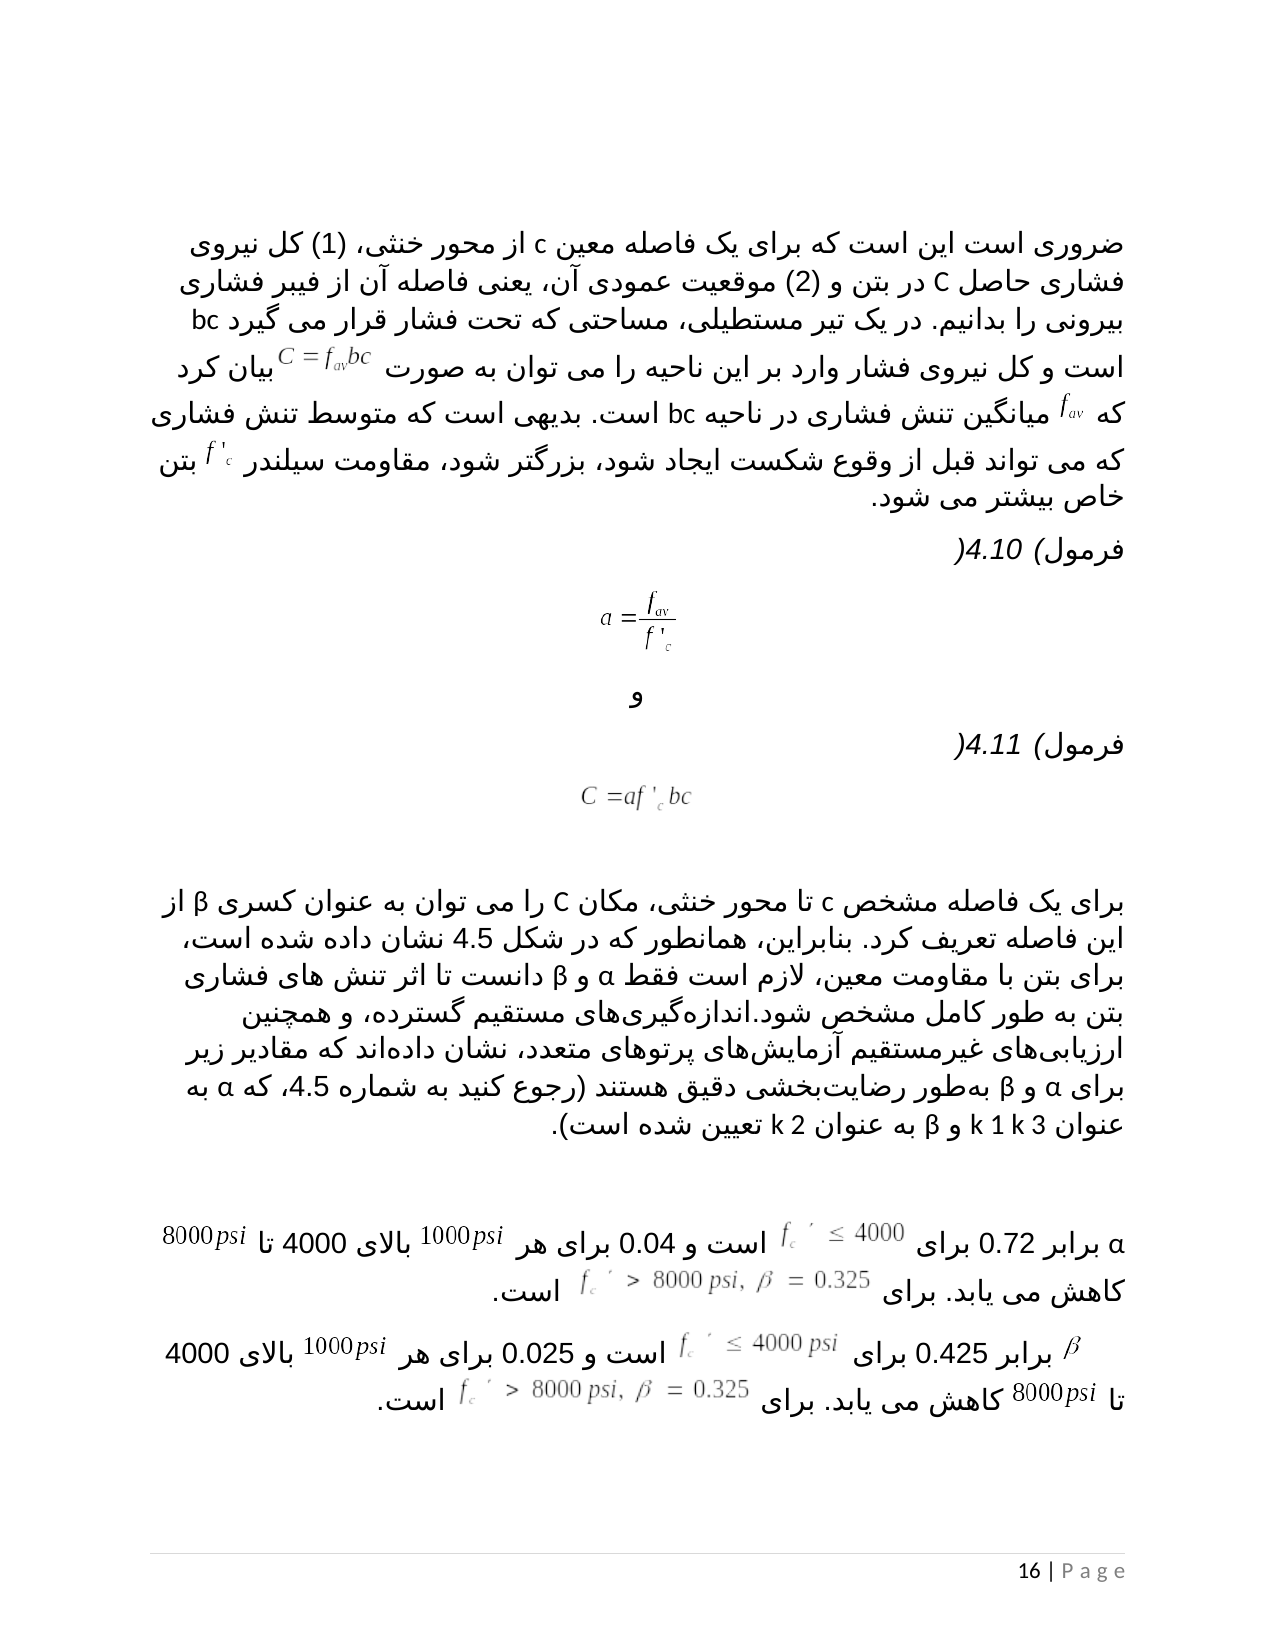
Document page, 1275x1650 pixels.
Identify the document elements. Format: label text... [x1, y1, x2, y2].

text فرمول) 4.11( [150, 727, 1125, 760]
text برابر 0.425 برای است و 0.025 برای هر بالای 4000 تا کاهش می یابد. برای است. [150, 1326, 1125, 1416]
text برای یک فاصله مشخص c تا محور خنثی، مکان C را می توان به عنوان کسری β از این فاصله تعریف کرد. بنابراین، همانطور که در شکل 4.5 نشان داده شده است، برای بتن با مقاومت معین، لازم است فقط α و β دانست تا اثر تنش های فشاری بتن به طور کامل مشخص شود.اندازه‌گیری‌های مستقیم گسترده، و همچنین ارزیابی‌های غیرمستقیم آزمایش‌های پرتوهای متعدد، نشان داده‌اند که مقادیر زیر برای α و β به‌طور رضایت‌بخشی دقیق هستند (رجوع کنید به شماره 4.5، که α به عنوان k 1 k 3 و β به عنوان k 2 تعیین شده است). [150, 883, 1125, 1142]
text فرمول) 4.10( [150, 532, 1125, 566]
text α برابر 0.72 برای است و 0.04 برای هر بالای 4000 تا کاهش می یابد. برای است. [150, 1216, 1125, 1307]
text و [150, 674, 1125, 707]
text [150, 225, 1125, 513]
